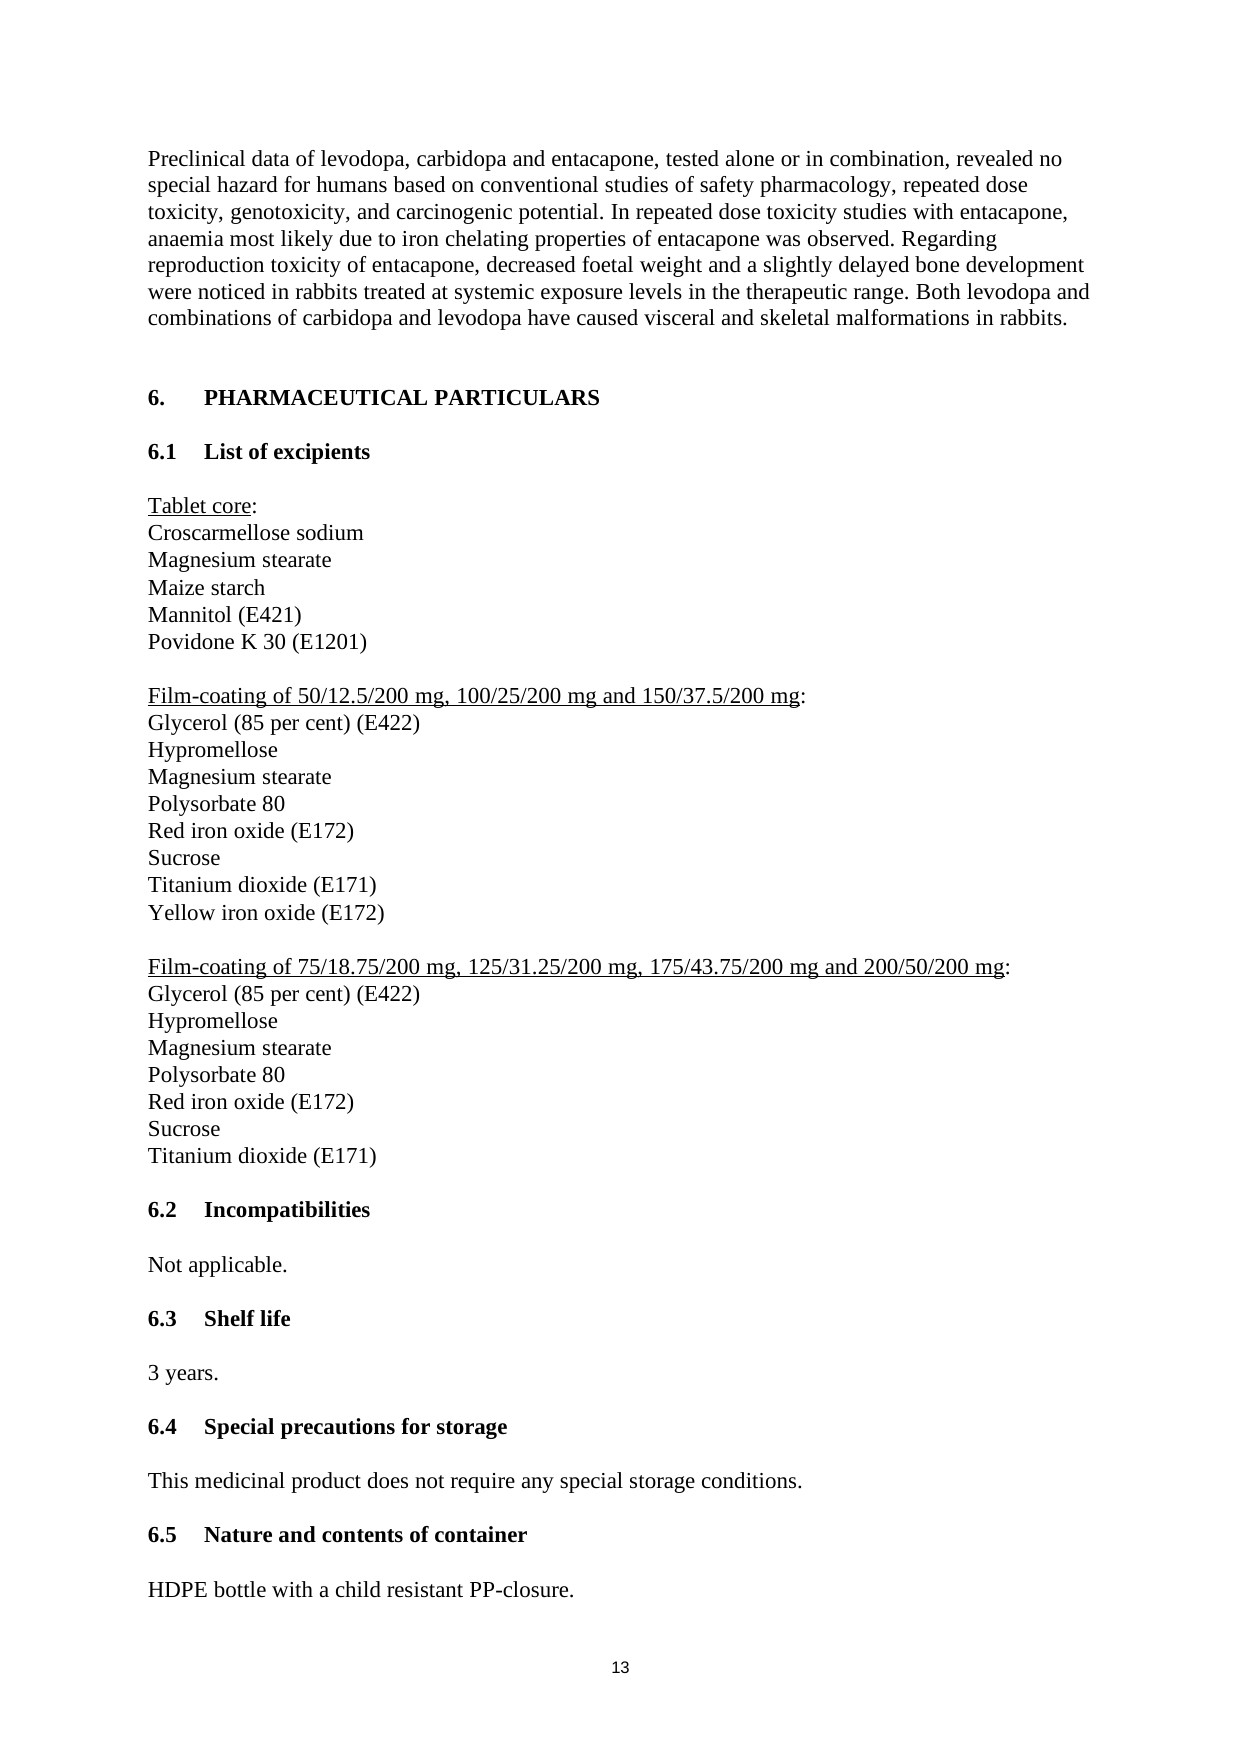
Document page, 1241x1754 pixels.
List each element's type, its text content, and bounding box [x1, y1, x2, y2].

text Film-coating of 50/12.5/200 mg, 100/25/200 mg and 150/37.5/200 mg: [148, 682, 1092, 709]
text Glycerol (85 per cent) (E422) [148, 979, 1092, 1007]
text 6.1 List of excipients [148, 438, 1092, 465]
text Sucrose [148, 1115, 1092, 1142]
text Titanium dioxide (E171) [148, 1142, 1092, 1169]
text Film-coating of 75/18.75/200 mg, 125/31.25/200 mg, 175/43.75/200 mg and 200/50/200 mg: [148, 952, 1092, 979]
text 6.2 Incompatibilities [148, 1196, 1092, 1223]
text HDPE bottle with a child resistant PP-closure. [148, 1575, 1092, 1602]
text Polysorbate 80 [148, 1061, 1092, 1088]
text 6.4 Special precautions for storage [148, 1413, 1092, 1440]
text 6. PHARMACEUTICAL PARTICULARS [148, 384, 1092, 411]
text Red iron oxide (E172) [148, 817, 1092, 844]
text Titanium dioxide (E171) [148, 871, 1092, 898]
text Croscarmellose sodium Magnesium stearate Maize starch [148, 519, 1092, 600]
text Mannitol (E421) Povidone K 30 (E1201) [148, 600, 1092, 654]
text Preclinical data of levodopa, carbidopa and entacapone, tested alone or in combination, revealed no special hazard for humans based on conventional studies of safety pharmacology, repeated dose toxicity, genotoxicity, and carcinogenic potential. In repeated dose toxicity studies with entacapone, anaemia most likely due to iron chelating properties of entacapone was observed. Regarding reproduction toxicity of entacapone, decreased foetal weight and a slightly delayed bone development were noticed in rabbits treated at systemic exposure levels in the therapeutic range. Both levodopa and combinations of carbidopa and levodopa have caused visceral and skeletal malformations in rabbits. [148, 145, 1092, 331]
text Hypromellose [148, 1007, 1092, 1034]
text Yellow iron oxide (E172) [148, 898, 1092, 925]
text Magnesium stearate [148, 763, 1092, 790]
text Hypromellose [148, 736, 1092, 763]
text Polysorbate 80 [148, 790, 1092, 817]
text Glycerol (85 per cent) (E422) [148, 709, 1092, 736]
text 6.5 Nature and contents of container [148, 1521, 1092, 1548]
text 3 years. [148, 1359, 1092, 1386]
text Not applicable. [148, 1250, 1092, 1277]
text 6.3 Shelf life [148, 1304, 1092, 1332]
text Sucrose [148, 844, 1092, 871]
text Red iron oxide (E172) [148, 1088, 1092, 1115]
text Magnesium stearate [148, 1034, 1092, 1061]
text Tablet core: [148, 492, 1092, 519]
text This medicinal product does not require any special storage conditions. [148, 1467, 1092, 1494]
